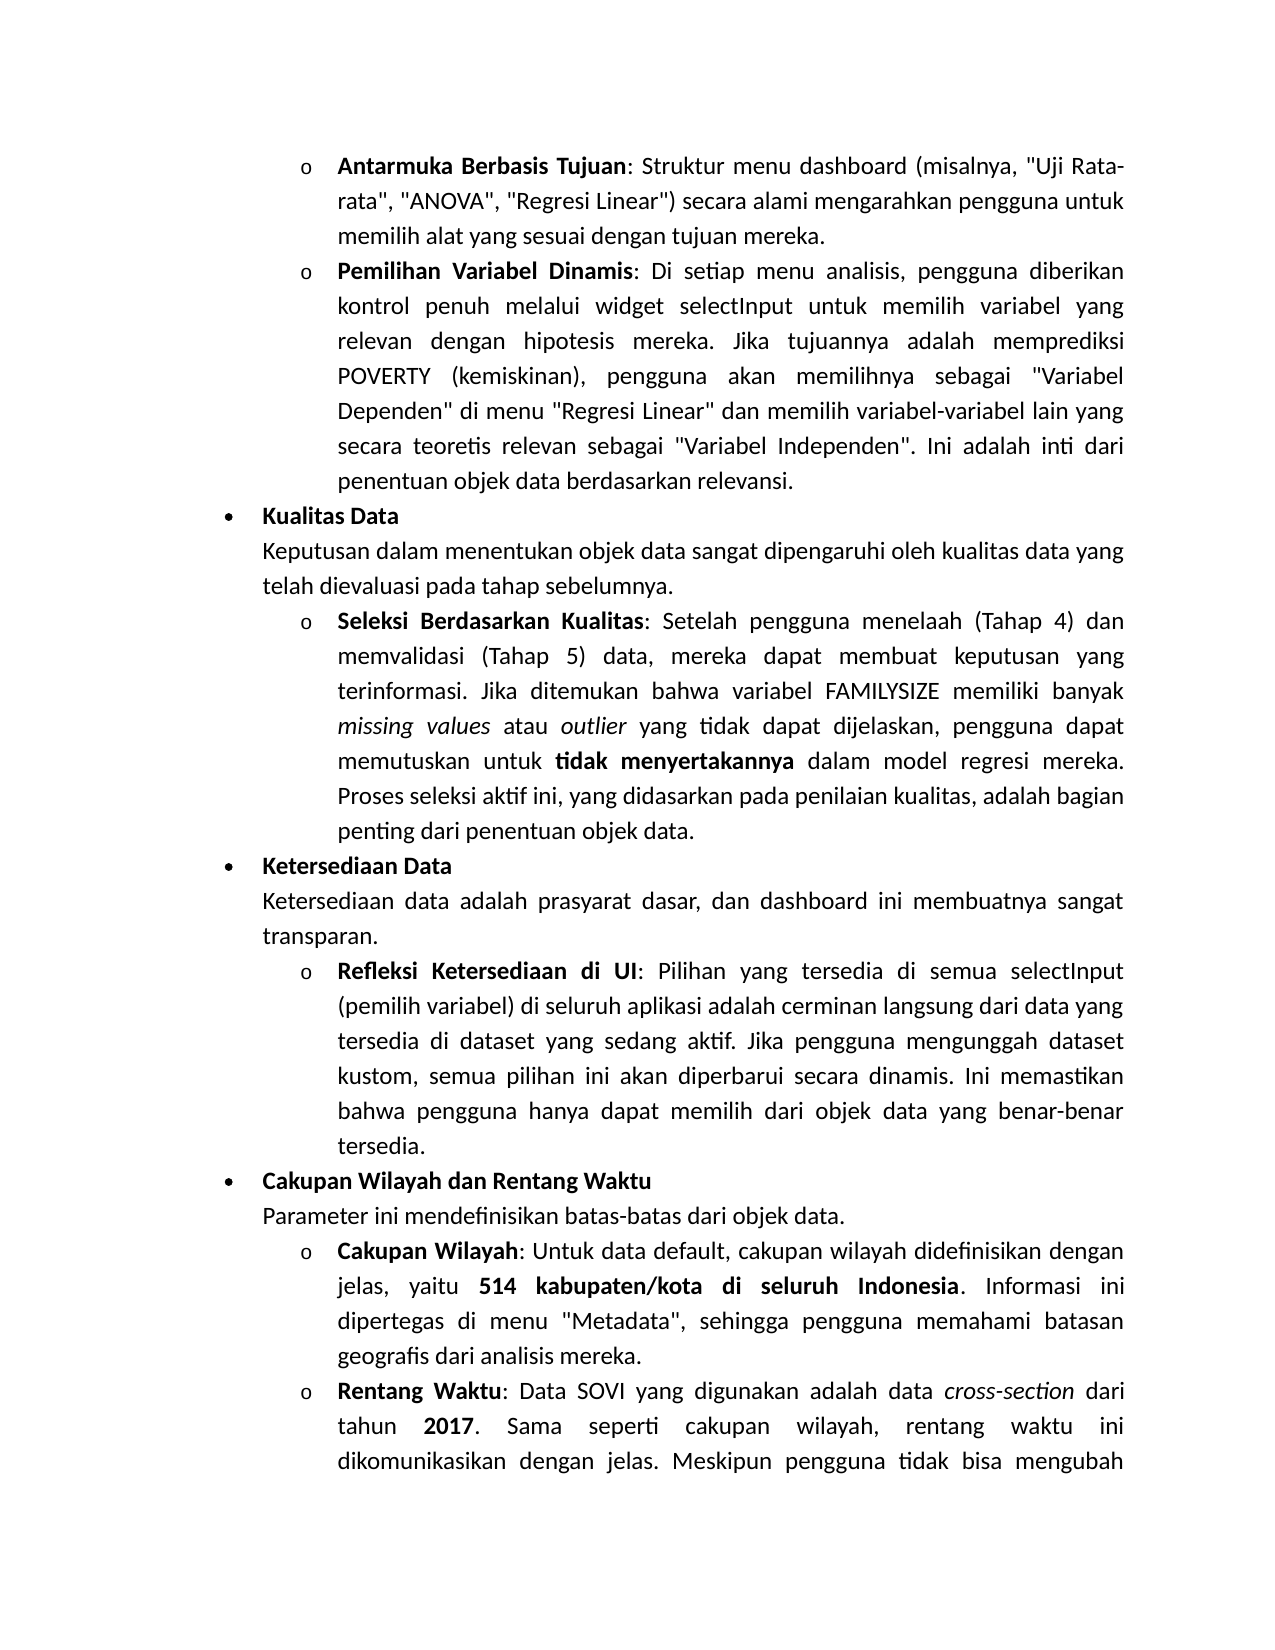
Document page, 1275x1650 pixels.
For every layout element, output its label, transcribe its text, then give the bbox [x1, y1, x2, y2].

list Kualitas Data [225, 500, 1125, 531]
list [300, 1375, 1125, 1476]
list Ketersediaan Data [225, 850, 1125, 881]
list Pemilihan Variabel Dinamis: Di setiap menu analisis, pengguna diberikan kontrol penuh melalui widget selectInput untuk memilih variabel yang relevan dengan hipotesis mereka. Jika tujuannya adalah memprediksi POVERTY (kemiskinan), pengguna akan memilihnya sebagai "Variabel Dependen" di menu "Regresi Linear" dan memilih variabel-variabel lain yang secara teoretis relevan sebagai "Variabel Independen". Ini adalah inti dari penentuan objek data berdasarkan relevansi. [300, 255, 1125, 496]
list Parameter ini mendefinisikan batas-batas dari objek data. [262, 1200, 1125, 1231]
list Cakupan Wilayah dan Rentang Waktu [225, 1165, 1125, 1196]
list Refleksi Ketersediaan di UI: Pilihan yang tersedia di semua selectInput (pemilih variabel) di seluruh aplikasi adalah cerminan langsung dari data yang tersedia di dataset yang sedang aktif. Jika pengguna mengunggah dataset kustom, semua pilihan ini akan diperbarui secara dinamis. Ini memastikan bahwa pengguna hanya dapat memilih dari objek data yang benar-benar tersedia. [300, 955, 1125, 1161]
list Keputusan dalam menentukan objek data sangat dipengaruhi oleh kualitas data yang telah dievaluasi pada tahap sebelumnya. [262, 535, 1125, 601]
list Cakupan Wilayah: Untuk data default, cakupan wilayah didefinisikan dengan jelas, yaitu 514 kabupaten/kota di seluruh Indonesia. Informasi ini dipertegas di menu "Metadata", sehingga pengguna memahami batasan geografis dari analisis mereka. [300, 1235, 1125, 1371]
list Ketersediaan data adalah prasyarat dasar, dan dashboard ini membuatnya sangat transparan. [262, 885, 1125, 951]
list Seleksi Berdasarkan Kualitas: Setelah pengguna menelaah (Tahap 4) dan memvalidasi (Tahap 5) data, mereka dapat membuat keputusan yang terinformasi. Jika ditemukan bahwa variabel FAMILYSIZE memiliki banyak missing values atau outlier yang tidak dapat dijelaskan, pengguna dapat memutuskan untuk tidak menyertakannya dalam model regresi mereka. Proses seleksi aktif ini, yang didasarkan pada penilaian kualitas, adalah bagian penting dari penentuan objek data. [300, 605, 1125, 846]
list Antarmuka Berbasis Tujuan: Struktur menu dashboard (misalnya, "Uji Rata-rata", "ANOVA", "Regresi Linear") secara alami mengarahkan pengguna untuk memilih alat yang sesuai dengan tujuan mereka. [300, 150, 1125, 251]
